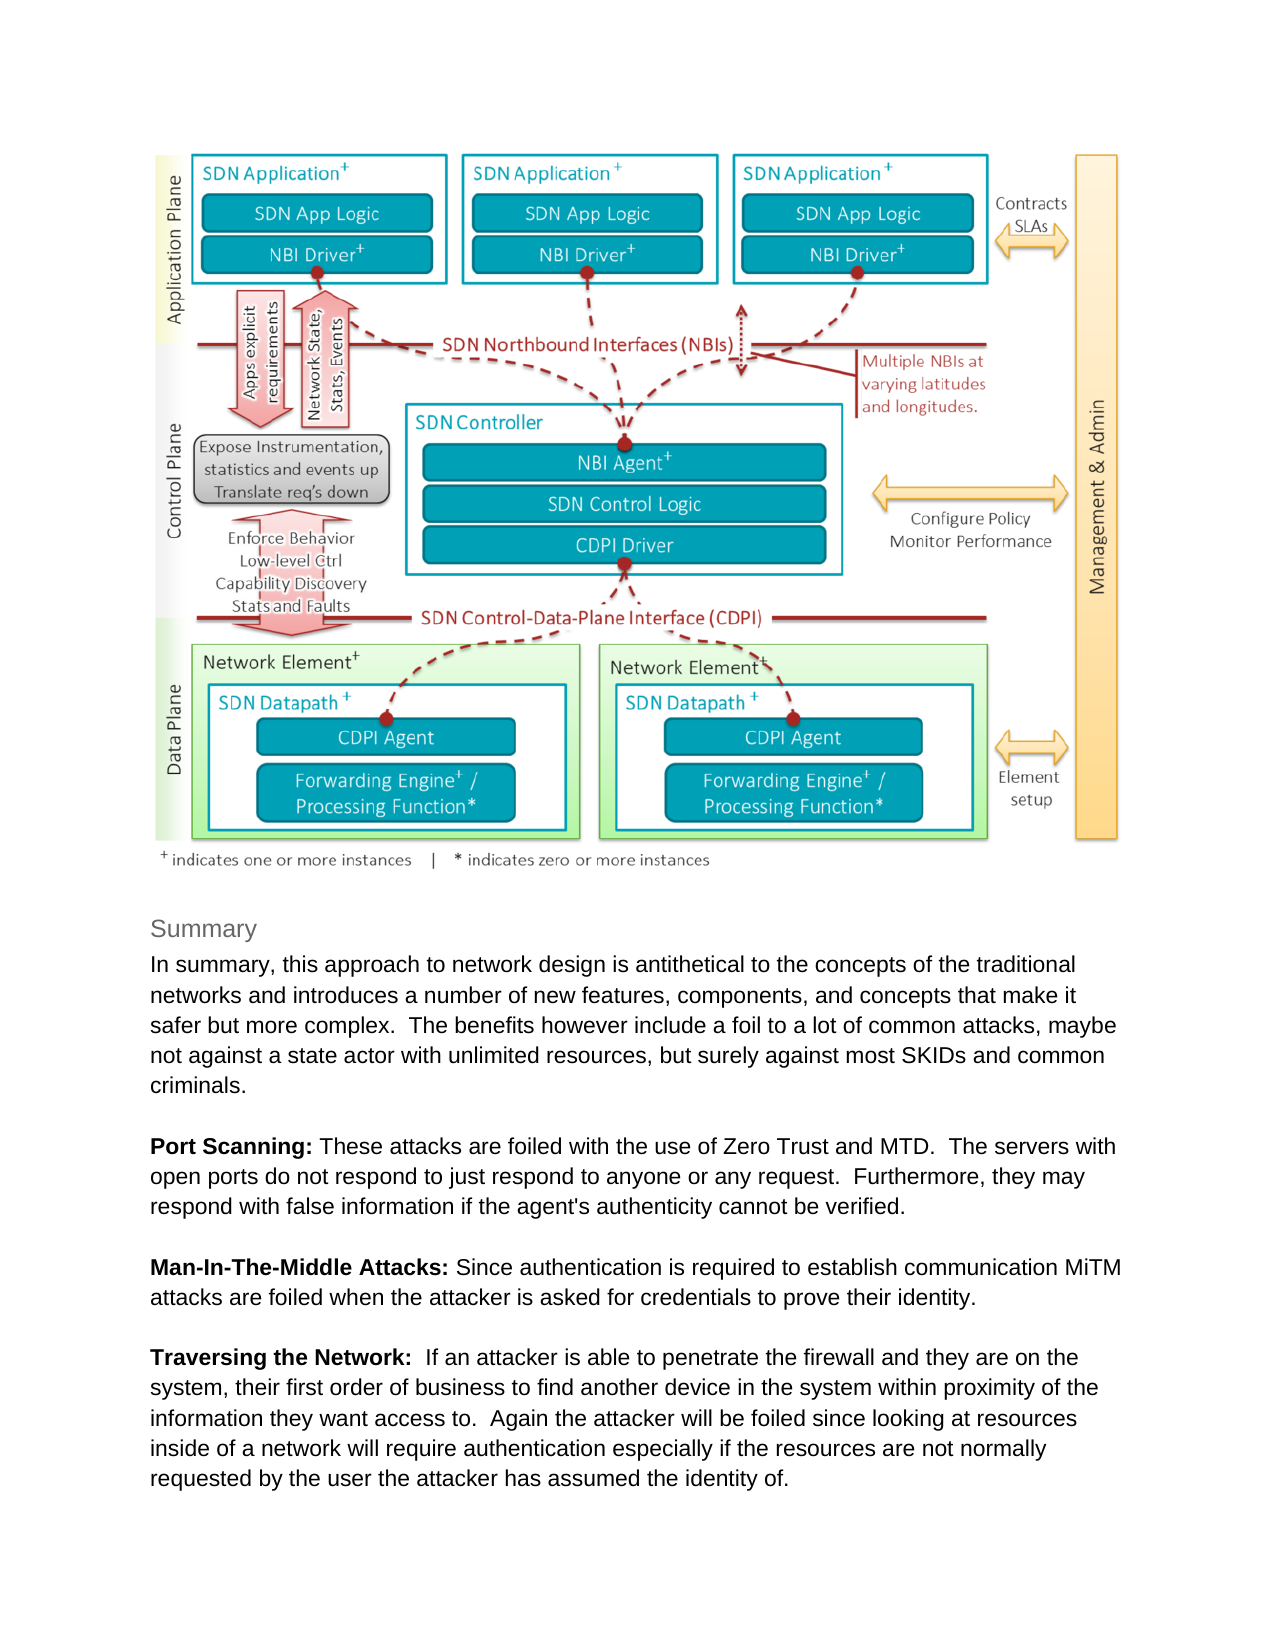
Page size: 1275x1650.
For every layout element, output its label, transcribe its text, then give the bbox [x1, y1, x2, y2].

text In summary, this approach to network design is antithetical to the concepts of the traditional networks and introduces a number of new features, components, and concepts that make it safer but more complex. The benefits however include a foil to a lot of common attacks, maybe not against a state actor with unlimited resources, but surely against most SKIDs and common criminals. [150, 951, 1125, 1098]
text Man-In-The-Middle Attacks: Since authentication is required to establish communication MiTM attacks are foiled when the attacker is asked for credentials to prove their identity. [150, 1253, 1125, 1310]
text Port Scanning: These attacks are foiled with the use of Zero Trust and MTD. The servers with open ports do not respond to just respond to anyone or any request. Furthermore, they may respond with false information if the agent's authenticity cannot be verified. [150, 1133, 1125, 1219]
subtitle Summary [150, 914, 1125, 943]
text Traversing the Network: If an attacker is able to penetrate the firewall and they are on the system, their first order of business to find another device in the system within proximity of the information they want access to. Again the attacker will be foiled since looking at resources inside of a network will require authentication especially if the resources are not normally requested by the user the attacker has assumed the identity of. [150, 1344, 1125, 1491]
picture [150, 150, 1125, 882]
